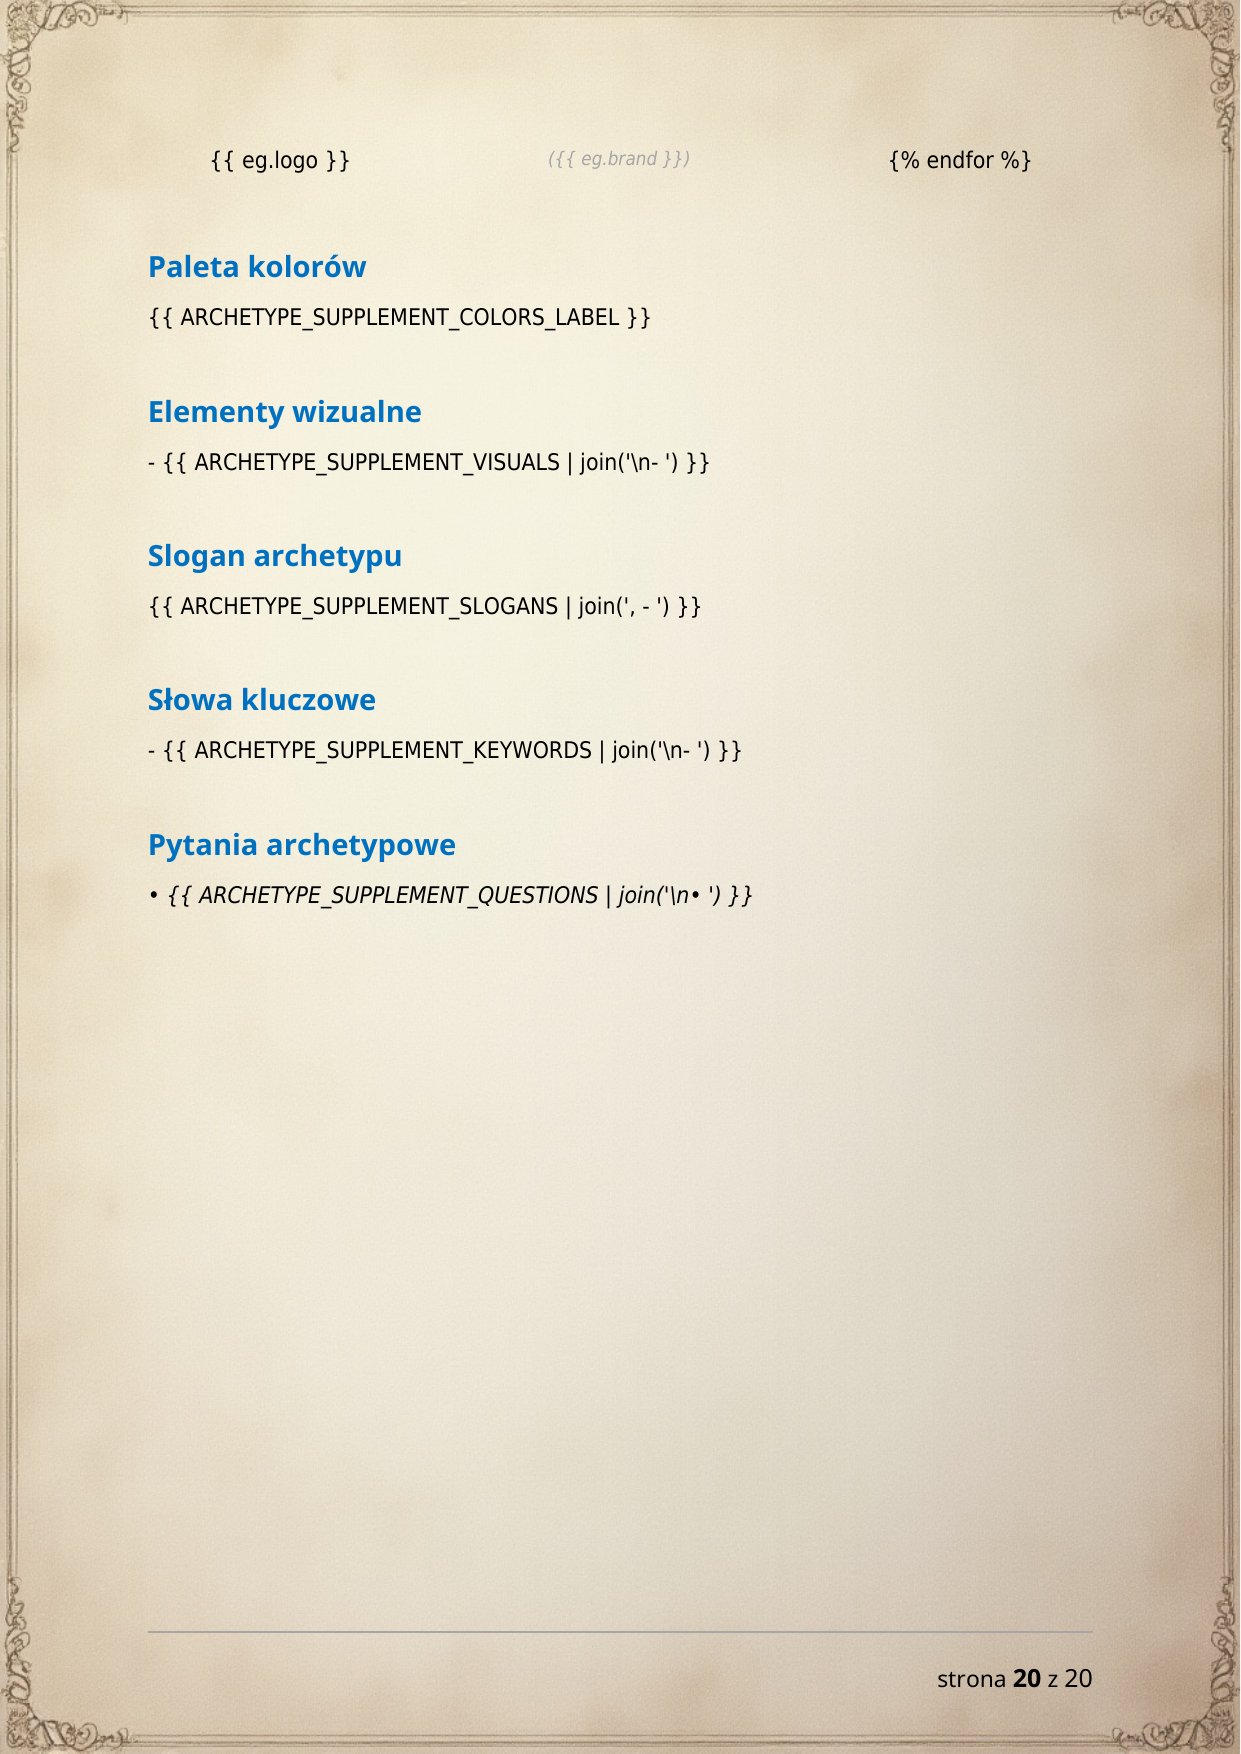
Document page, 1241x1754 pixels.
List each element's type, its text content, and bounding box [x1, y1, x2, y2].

text - {{ ARCHETYPE_SUPPLEMENT_KEYWORDS | join('\n- ') }} [148, 738, 1093, 764]
subtitle Elementy wizualne [148, 391, 1093, 431]
subtitle Slogan archetypu [148, 535, 1093, 575]
picture [0, 0, 1241, 1754]
text ({{ eg.brand }}) [488, 148, 753, 169]
text {% endfor %} [828, 148, 1093, 174]
list • {{ ARCHETYPE_SUPPLEMENT_QUESTIONS | join('\n• ') }} [148, 882, 1093, 909]
subtitle Pytania archetypowe [148, 824, 1093, 864]
subtitle Paleta kolorów [148, 246, 1093, 286]
text {{ ARCHETYPE_SUPPLEMENT_COLORS_LABEL }} [148, 304, 1093, 331]
text - {{ ARCHETYPE_SUPPLEMENT_VISUALS | join('\n- ') }} [148, 449, 1093, 476]
subtitle Słowa kluczowe [148, 679, 1093, 719]
text {{ eg.logo }} [148, 148, 413, 174]
text {{ ARCHETYPE_SUPPLEMENT_SLOGANS | join(', - ') }} [148, 593, 1093, 620]
